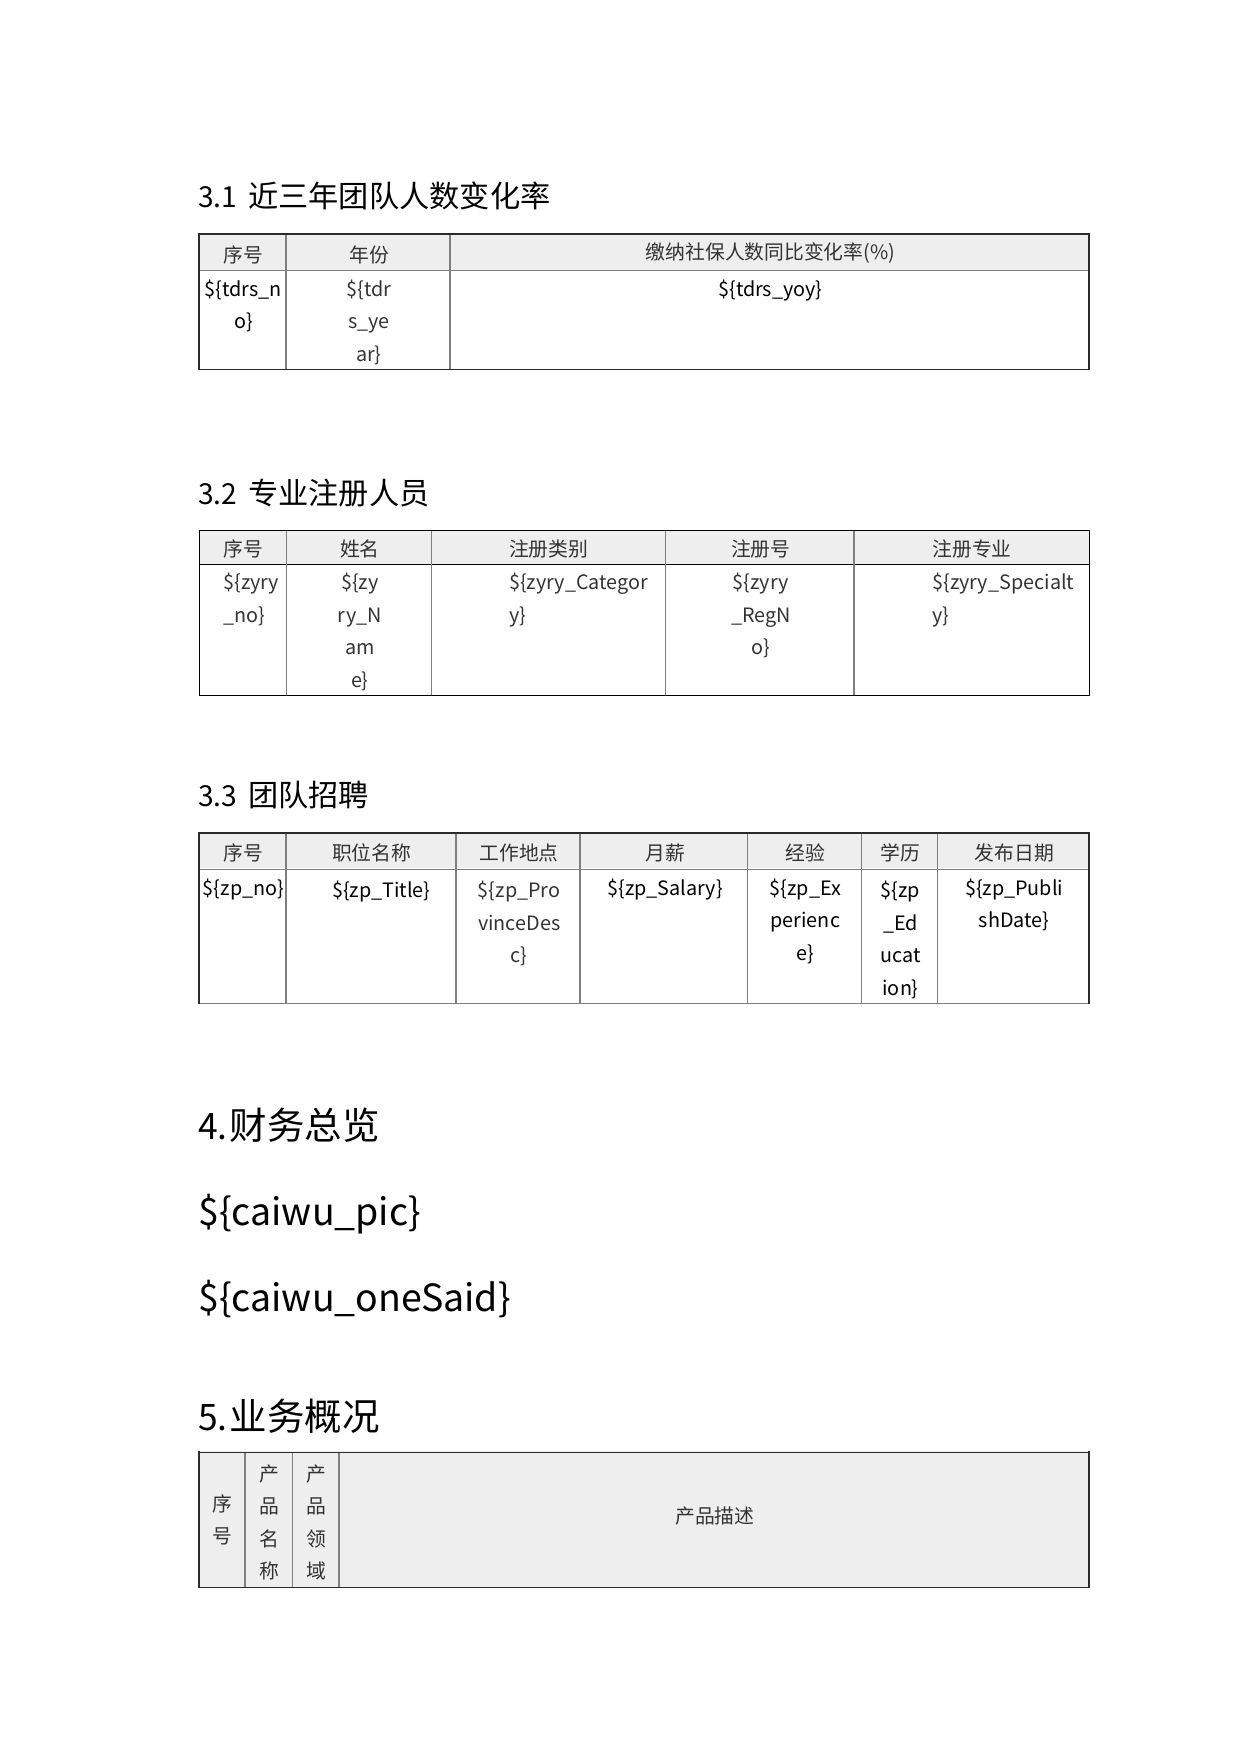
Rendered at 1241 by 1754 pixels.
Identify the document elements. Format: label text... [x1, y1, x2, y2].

table_cell ${zyry_RegNo} [666, 565, 853, 695]
list 团队招聘 [198, 761, 1053, 826]
list ${caiwu_oneSaid} [198, 1263, 1053, 1328]
table_header 缴纳社保人数同比变化率(%) [451, 235, 1088, 270]
table_cell ${zyry_no} [200, 565, 286, 695]
table_header 产品领域 [293, 1453, 338, 1587]
table_header 经验 [748, 834, 861, 868]
table_header 注册类别 [432, 531, 665, 564]
table_cell ${tdrs_yoy} [451, 271, 1088, 369]
table_header 产品描述 [340, 1453, 1088, 1587]
list ${caiwu_pic} [198, 1177, 1053, 1242]
table_header 发布日期 [938, 834, 1088, 868]
list 近三年团队人数变化率 [198, 162, 1053, 227]
list 专业注册人员 [198, 459, 1053, 524]
table_cell ${zp_no} [200, 870, 285, 1003]
table_header 姓名 [287, 531, 431, 564]
table_header 职位名称 [287, 834, 455, 868]
table_header 年份 [287, 235, 449, 270]
list 财务总览 [198, 1090, 1053, 1155]
table_cell ${zp_Experience} [748, 870, 861, 1003]
table_cell ${zyry_Category} [432, 565, 665, 695]
table_cell ${zp_Title} [287, 870, 455, 1003]
table_cell ${tdrs_no} [200, 271, 285, 369]
table_cell ${zp_Education} [862, 870, 937, 1003]
table_header 月薪 [581, 834, 747, 868]
table_header 学历 [862, 834, 937, 868]
table_cell ${zp_PublishDate} [938, 870, 1088, 1003]
table_header 工作地点 [457, 834, 579, 868]
table_cell ${zyry_Specialty} [855, 565, 1089, 695]
table_cell ${zp_Salary} [581, 870, 747, 1003]
table_cell ${zp_ProvinceDesc} [457, 870, 579, 1003]
table_header 序号 [200, 235, 285, 270]
subtitle 业务概况 [198, 1382, 1053, 1447]
table_header 产品名称 [246, 1453, 292, 1587]
table_header 序号 [200, 531, 286, 564]
table_header 注册专业 [855, 531, 1089, 564]
table_cell ${zyry_Name} [287, 565, 431, 695]
table_cell ${tdrs_year} [287, 271, 449, 369]
table_header 序号 [200, 834, 285, 868]
table_header 序号 [200, 1453, 244, 1587]
table_header 注册号 [666, 531, 853, 564]
